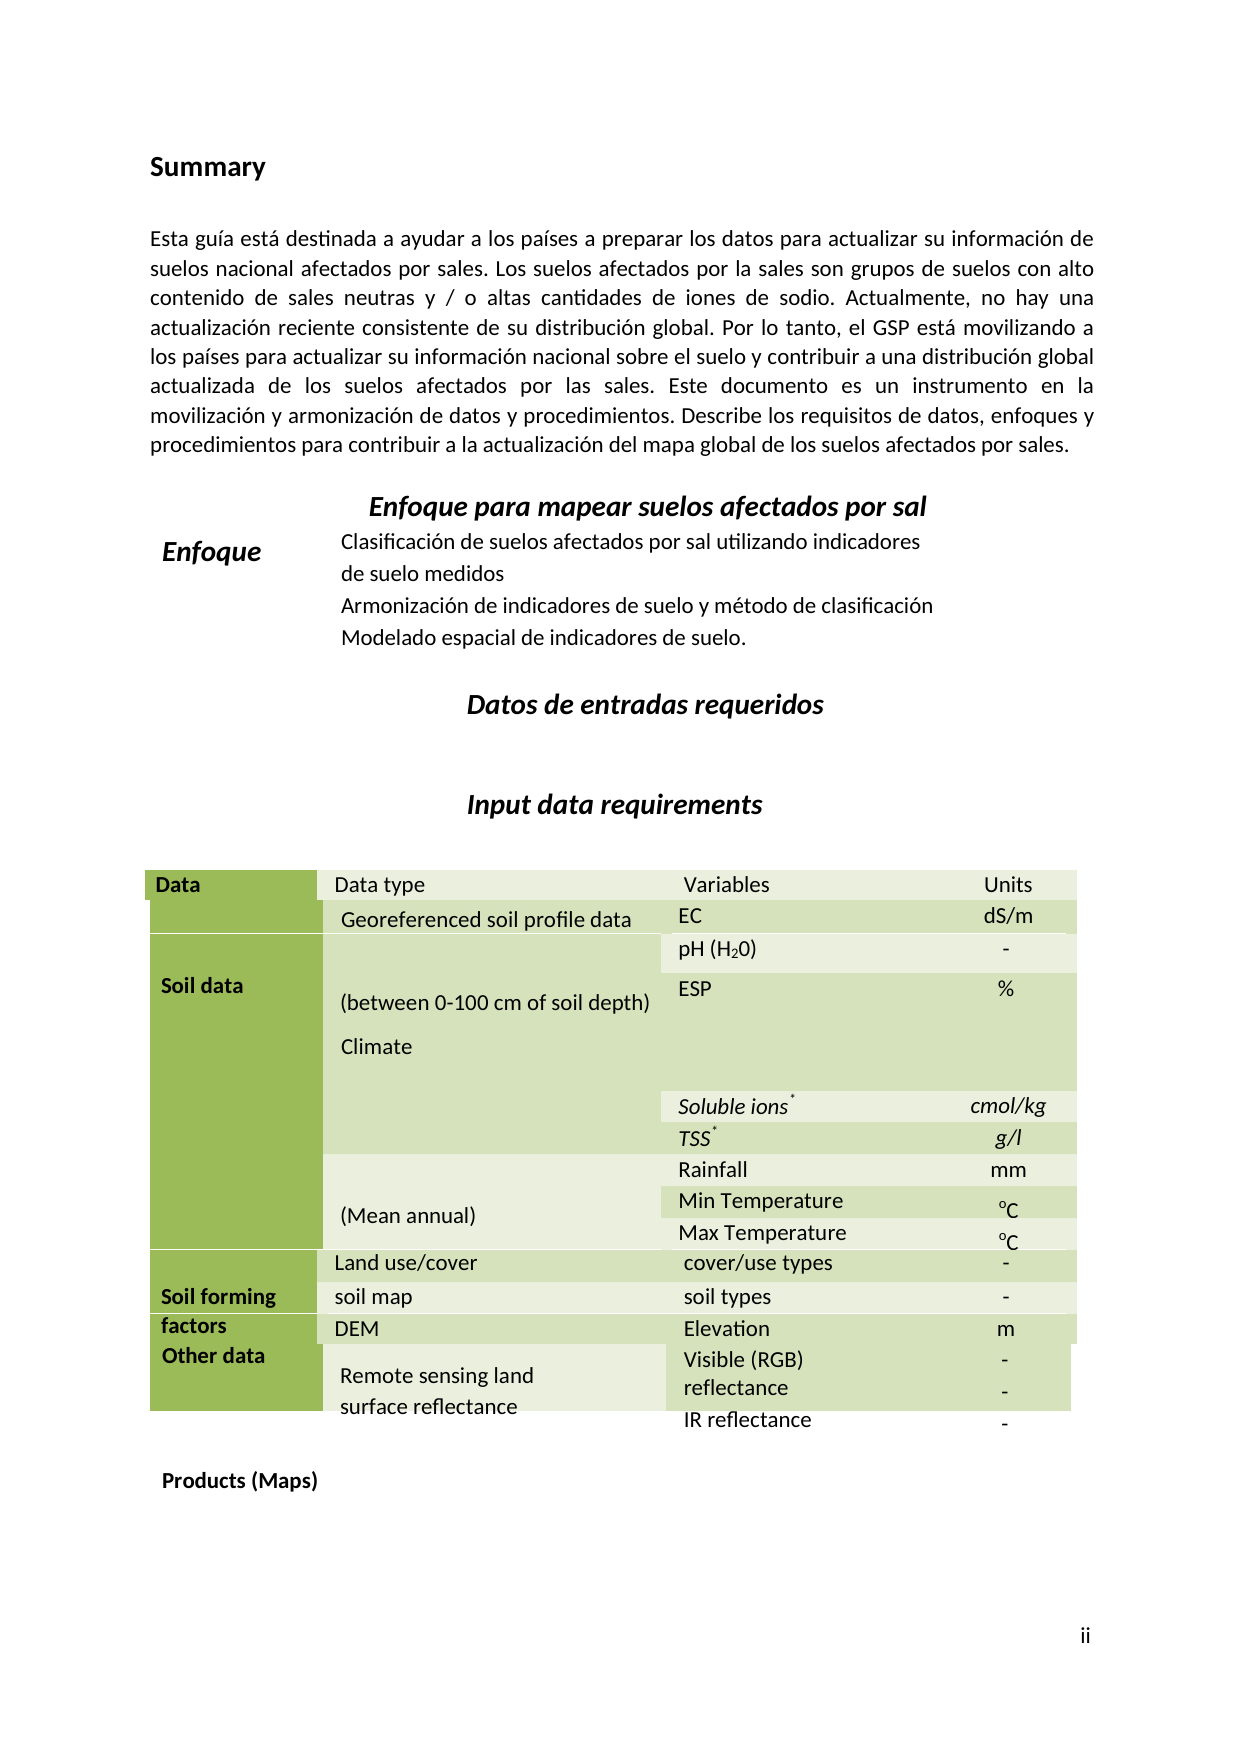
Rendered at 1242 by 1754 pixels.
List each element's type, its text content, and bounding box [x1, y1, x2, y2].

text Products (Maps) [162, 1466, 1110, 1494]
text Modelado espacial de indicadores de suelo. [341, 623, 947, 651]
text Input data requirements [467, 788, 1104, 821]
text Datos de entradas requeridos [467, 688, 1104, 721]
text Esta guía está destinada a ayudar a los países a preparar los datos para actualizar su información de suelos nacional afectados por sales. Los suelos afectados por la sales son grupos de suelos con alto contenido de sales neutras y / o altas cantidades de iones de sodio. Actualmente, no hay una actualización reciente consistente de su distribución global. Por lo tanto, el GSP está movilizando a los países para actualizar su información nacional sobre el suelo y contribuir a una distribución global actualizada de los suelos afectados por las sales. Este documento es un instrumento en la movilización y armonización de datos y procedimientos. Describe los requisitos de datos, enfoques y procedimientos para contribuir a la actualización del mapa global de los suelos afectados por sales. [150, 224, 1096, 459]
text Enfoque para mapear suelos afectados por sal Clasificación de suelos afectados por sal utilizando indicadores de suelo medidos [341, 488, 947, 587]
text Georeferenced soil profile data [341, 906, 1104, 933]
text Climate [341, 1033, 1104, 1060]
text Other data [162, 1341, 1104, 1369]
text Armonización de indicadores de suelo y método de clasificación [341, 591, 947, 619]
text Enfoque [162, 533, 285, 568]
text Summary [150, 148, 271, 184]
